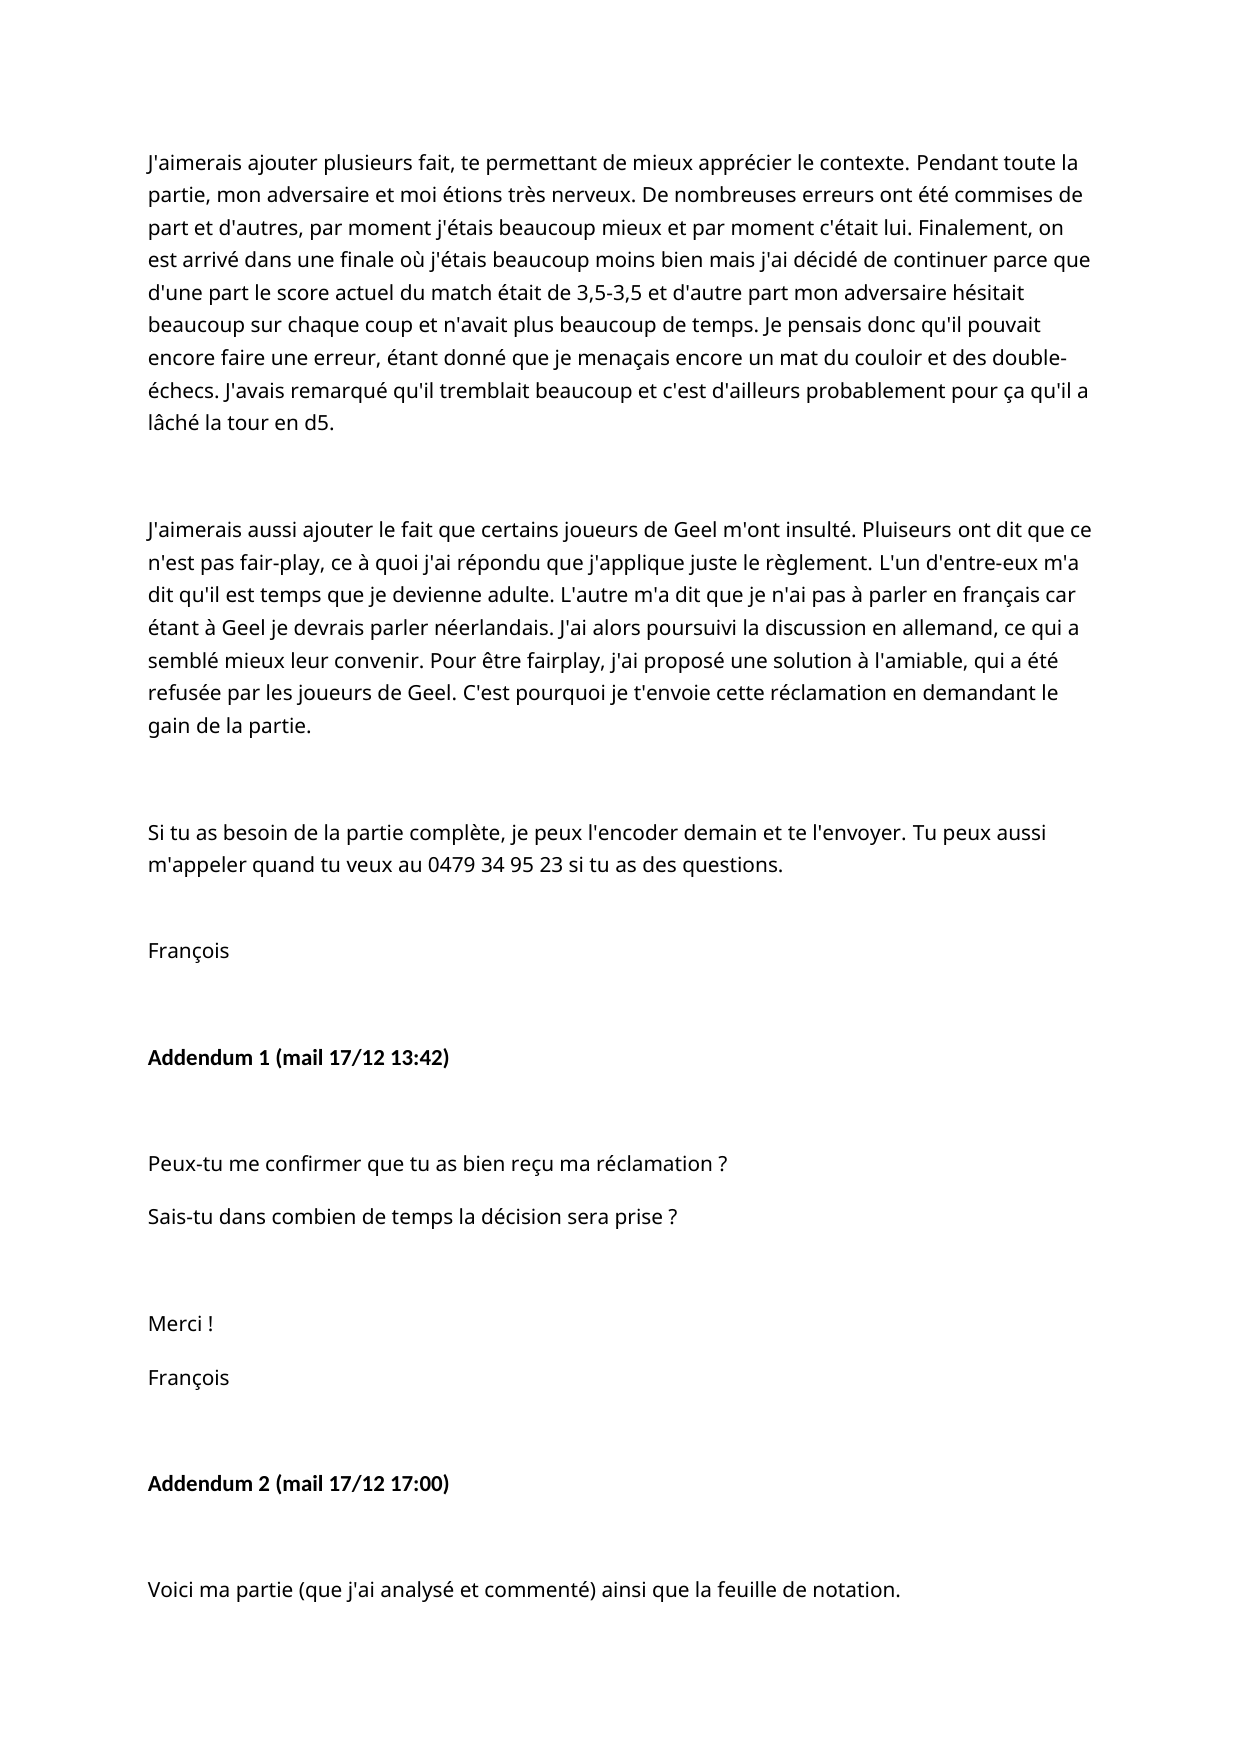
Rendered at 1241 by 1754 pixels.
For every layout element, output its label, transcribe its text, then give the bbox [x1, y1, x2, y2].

text Addendum 1 (mail 17/12 13:42) [148, 1043, 1093, 1071]
text Addendum 2 (mail 17/12 17:00) [148, 1469, 1093, 1497]
text Si tu as besoin de la partie complète, je peux l'encoder demain et te l'envoyer. Tu peux aussi m'appeler quand tu veux au 0479 34 95 23 si tu as des questions. [148, 818, 1093, 879]
text Peux-tu me confirmer que tu as bien reçu ma réclamation ? [148, 1149, 1093, 1177]
text J'aimerais aussi ajouter le fait que certains joueurs de Geel m'ont insulté. Pluiseurs ont dit que ce n'est pas fair-play, ce à quoi j'ai répondu que j'applique juste le règlement. L'un d'entre-eux m'a dit qu'il est temps que je devienne adulte. L'autre m'a dit que je n'ai pas à parler en français car étant à Geel je devrais parler néerlandais. J'ai alors poursuivi la discussion en allemand, ce qui a semblé mieux leur convenir. Pour être fairplay, j'ai proposé une solution à l'amiable, qui a été refusée par les joueurs de Geel. C'est pourquoi je t'envoie cette réclamation en demandant le gain de la partie. [148, 515, 1093, 739]
text Merci ! [148, 1309, 1093, 1338]
text Voici ma partie (que j'ai analysé et commenté) ainsi que la feuille de notation. [148, 1575, 1093, 1604]
text Sais-tu dans combien de temps la décision sera prise ? [148, 1202, 1093, 1231]
text François [148, 904, 1093, 965]
text François [148, 1363, 1093, 1391]
text J'aimerais ajouter plusieurs fait, te permettant de mieux apprécier le contexte. Pendant toute la partie, mon adversaire et moi étions très nerveux. De nombreuses erreurs ont été commises de part et d'autres, par moment j'étais beaucoup mieux et par moment c'était lui. Finalement, on est arrivé dans une finale où j'étais beaucoup moins bien mais j'ai décidé de continuer parce que d'une part le score actuel du match était de 3,5-3,5 et d'autre part mon adversaire hésitait beaucoup sur chaque coup et n'avait plus beaucoup de temps. Je pensais donc qu'il pouvait encore faire une erreur, étant donné que je menaçais encore un mat du couloir et des double-échecs. J'avais remarqué qu'il tremblait beaucoup et c'est d'ailleurs probablement pour ça qu'il a lâché la tour en d5. [148, 148, 1093, 437]
